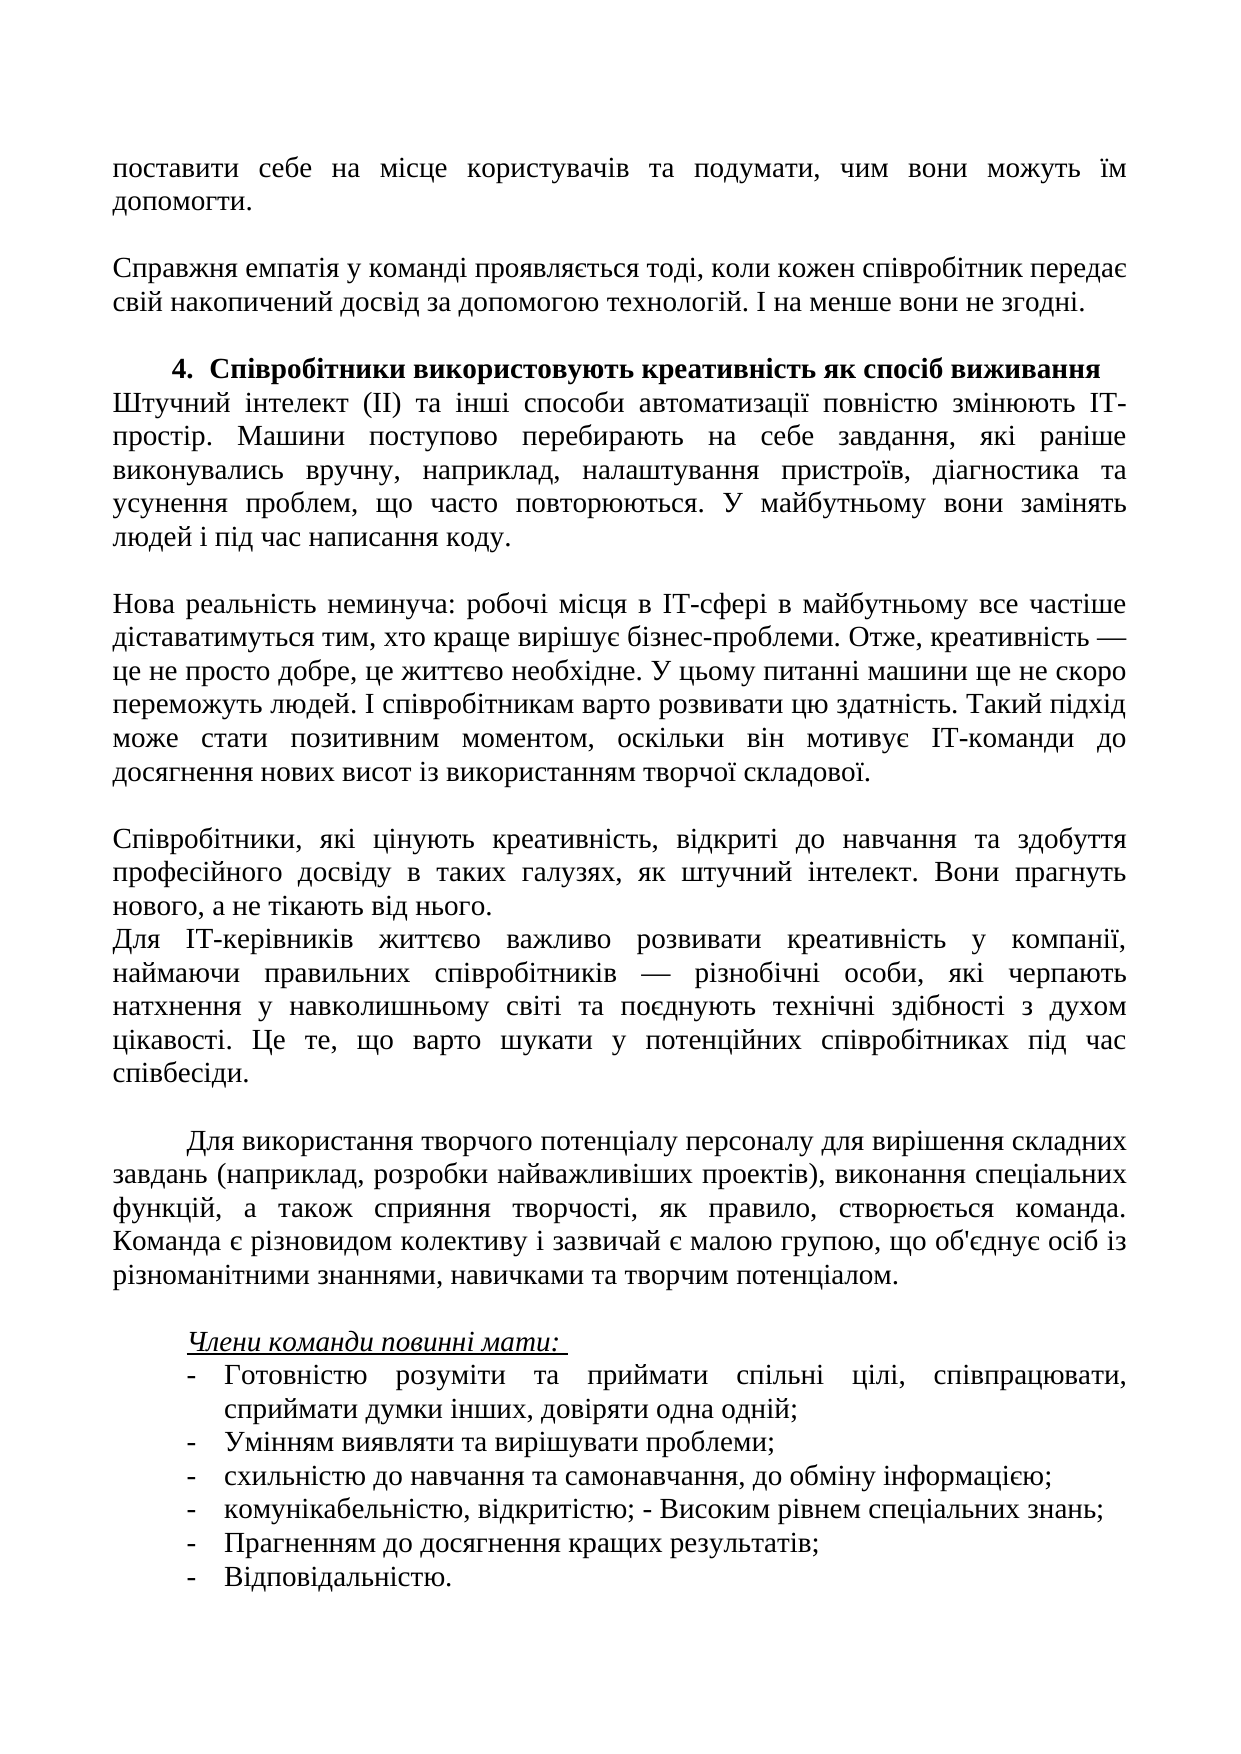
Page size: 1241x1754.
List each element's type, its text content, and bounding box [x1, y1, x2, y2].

list Відповідальністю. [186, 1559, 1128, 1592]
list Прагненням до досягнення кращих результатів; [186, 1525, 1128, 1559]
list Умінням виявляти та вирішувати проблеми; [186, 1424, 1128, 1458]
text Члени команди повинні мати: [112, 1324, 1128, 1357]
list Готовністю розуміти та приймати спільні цілі, співпрацювати, сприймати думки інших, довіряти одна одній; [186, 1357, 1128, 1424]
list Співробітники використовують креативність як спосіб виживання [172, 351, 1128, 385]
list схильністю до навчання та самонавчання, до обміну інформацією; [186, 1458, 1128, 1492]
text Для ІТ-керівників життєво важливо розвивати креативність у компанії, наймаючи правильних співробітників — різнобічні особи, які черпають натхнення у навколишньому світі та поєднують технічні здібності з духом цікавості. Це те, що варто шукати у потенційних співробітниках під час співбесіди. [112, 921, 1128, 1089]
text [112, 150, 1128, 217]
text Штучний інтелект (ІІ) та інші способи автоматизації повністю змінюють ІТ-простір. Машини поступово перебирають на себе завдання, які раніше виконувались вручну, наприклад, налаштування пристроїв, діагностика та усунення проблем, що часто повторюються. У майбутньому вони замінять людей і під час написання коду. [112, 385, 1128, 552]
text Для використання творчого потенціалу персоналу для вирішення складних завдань (наприклад, розробки найважливіших проектів), виконання спеціальних функцій, а також сприяння творчості, як правило, створюється команда. Команда є різновидом колективу і зазвичай є малою групою, що об'єднує осіб із різноманітними знаннями, навичками та творчим потенціалом. [112, 1123, 1128, 1290]
list комунікабельністю, відкритістю; - Високим рівнем спеціальних знань; [186, 1492, 1128, 1525]
text Справжня емпатія у команді проявляється тоді, коли кожен співробітник передає свій накопичений досвід за допомогою технологій. І на менше вони не згодні. [112, 251, 1128, 318]
text Співробітники, які цінують креативність, відкриті до навчання та здобуття професійного досвіду в таких галузях, як штучний інтелект. Вони прагнуть нового, а не тікають від нього. [112, 821, 1128, 921]
text Нова реальність неминуча: робочі місця в ІТ-сфері в майбутньому все частіше діставатимуться тим, хто краще вирішує бізнес-проблеми. Отже, креативність — це не просто добре, це життєво необхідне. У цьому питанні машини ще не скоро переможуть людей. І співробітникам варто розвивати цю здатність. Такий підхід може стати позитивним моментом, оскільки він мотивує ІТ-команди до досягнення нових висот із використанням творчої складової. [112, 586, 1128, 787]
